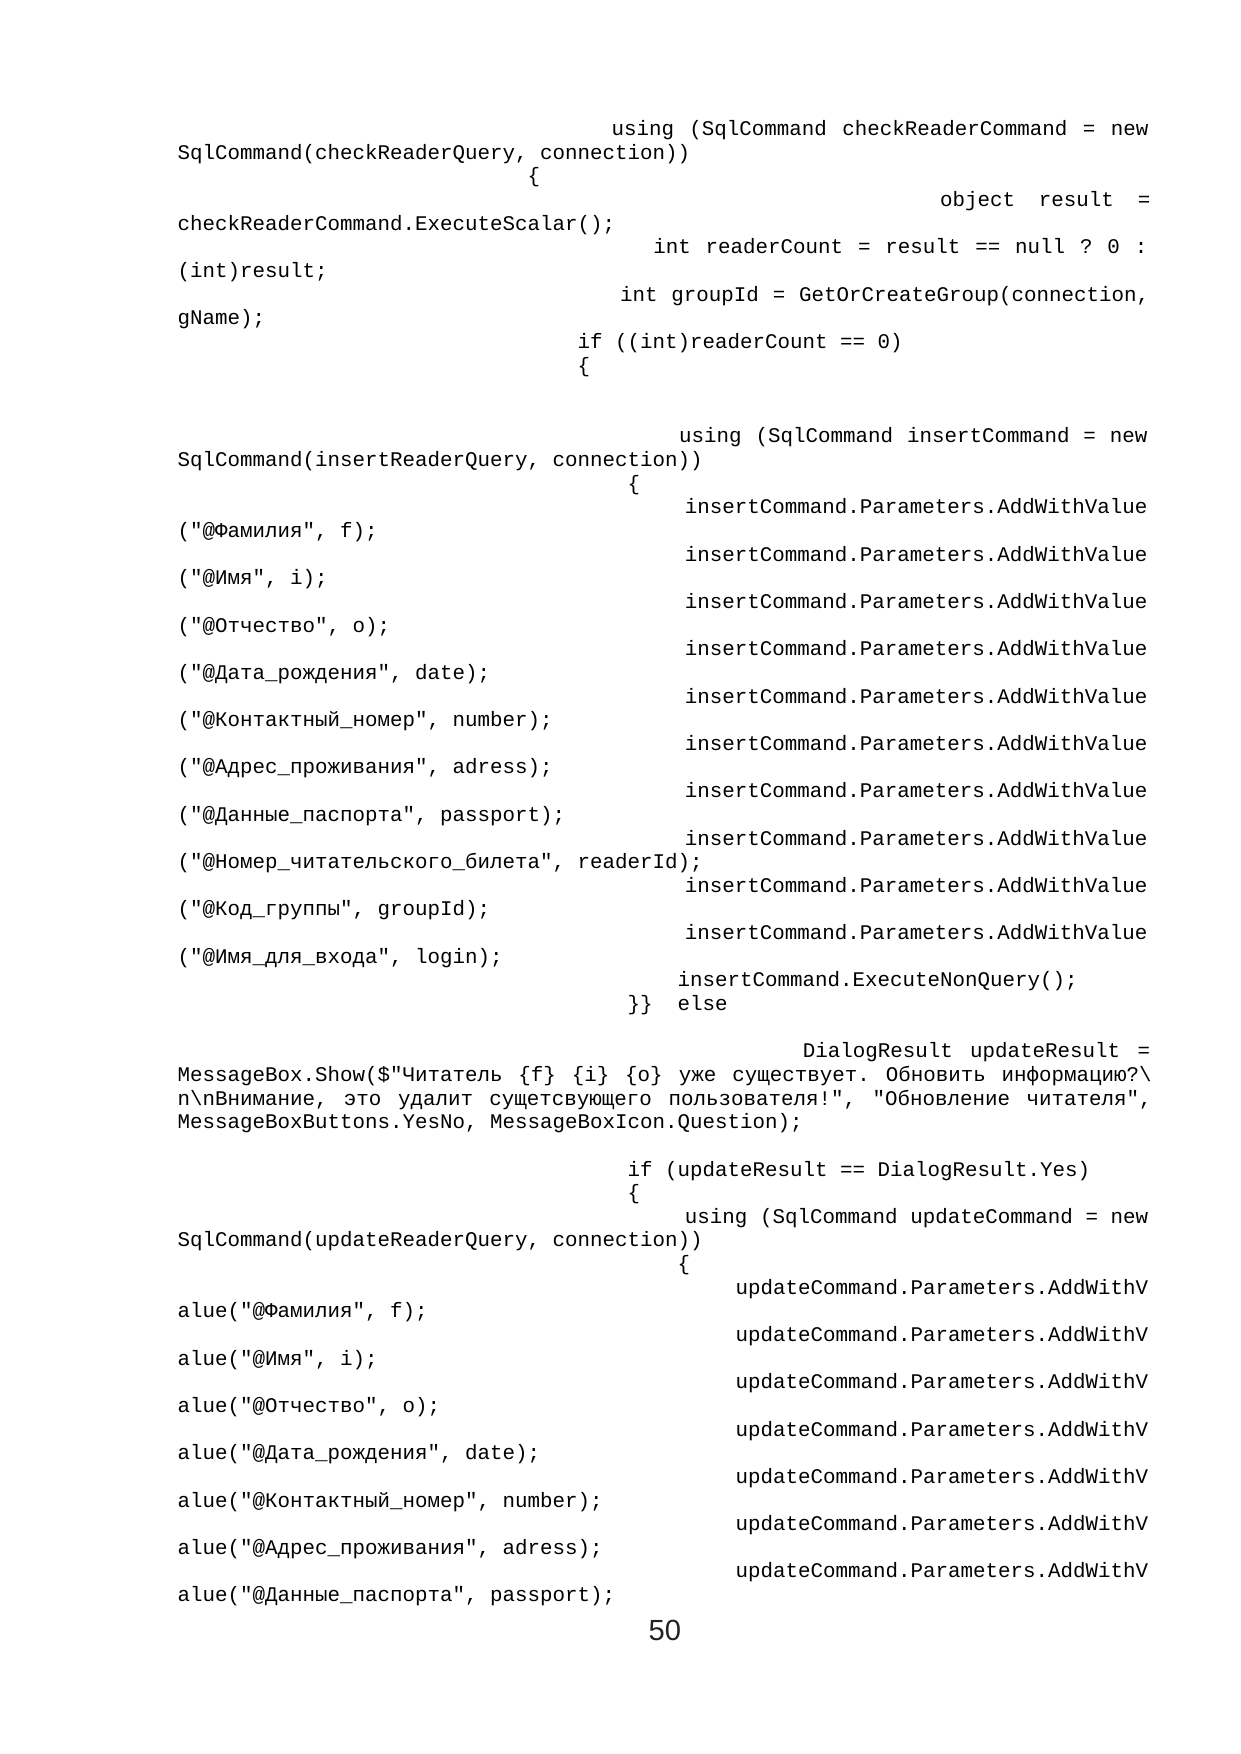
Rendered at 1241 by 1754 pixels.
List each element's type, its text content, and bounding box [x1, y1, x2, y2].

text insertCommand.Parameters.AddWithValue("@Имя_для_входа", login); [177, 922, 1152, 969]
text DialogResult updateResult = MessageBox.Show($"Читатель {f} {i} {o} уже существует. Обновить информацию?\n\nВнимание, это удалит сущетсвующего пользователя!", "Обновление читателя", MessageBoxButtons.YesNo, MessageBoxIcon.Question); [177, 1040, 1152, 1135]
text updateCommand.Parameters.AddWithValue("@Данные_паспорта", passport); [177, 1561, 1152, 1608]
text insertCommand.Parameters.AddWithValue("@Данные_паспорта", passport); [177, 780, 1152, 827]
text { [177, 1253, 1152, 1277]
text insertCommand.Parameters.AddWithValue("@Фамилия", f); [177, 496, 1152, 544]
text if (updateResult == DialogResult.Yes) [177, 1158, 1152, 1182]
text if ((int)readerCount == 0) [177, 331, 1152, 354]
text }} else [177, 993, 1152, 1017]
text insertCommand.Parameters.AddWithValue("@Отчество", o); [177, 591, 1152, 638]
text { [177, 1182, 1152, 1206]
text updateCommand.Parameters.AddWithValue("@Адрес_проживания", adress); [177, 1513, 1152, 1561]
text updateCommand.Parameters.AddWithValue("@Отчество", o); [177, 1371, 1152, 1419]
text insertCommand.ExecuteNonQuery(); [177, 969, 1152, 993]
text int groupId = GetOrCreateGroup(connection, gName); [177, 284, 1152, 331]
text insertCommand.Parameters.AddWithValue("@Номер_читательского_билета", readerId); [177, 827, 1152, 875]
text { [177, 165, 1152, 189]
text object result = checkReaderCommand.ExecuteScalar(); [177, 189, 1152, 236]
text insertCommand.Parameters.AddWithValue("@Код_группы", groupId); [177, 875, 1152, 922]
text updateCommand.Parameters.AddWithValue("@Имя", i); [177, 1324, 1152, 1371]
text insertCommand.Parameters.AddWithValue("@Адрес_проживания", adress); [177, 733, 1152, 780]
text int readerCount = result == null ? 0 : (int)result; [177, 236, 1152, 284]
text using (SqlCommand updateCommand = new SqlCommand(updateReaderQuery, connection)) [177, 1206, 1152, 1253]
text { [177, 354, 1152, 378]
text insertCommand.Parameters.AddWithValue("@Дата_рождения", date); [177, 638, 1152, 686]
text insertCommand.Parameters.AddWithValue("@Имя", i); [177, 544, 1152, 591]
text insertCommand.Parameters.AddWithValue("@Контактный_номер", number); [177, 686, 1152, 733]
text updateCommand.Parameters.AddWithValue("@Дата_рождения", date); [177, 1419, 1152, 1466]
text { [177, 473, 1152, 496]
text using (SqlCommand insertCommand = new SqlCommand(insertReaderQuery, connection)) [177, 426, 1152, 473]
text updateCommand.Parameters.AddWithValue("@Фамилия", f); [177, 1277, 1152, 1324]
text updateCommand.Parameters.AddWithValue("@Контактный_номер", number); [177, 1466, 1152, 1513]
text using (SqlCommand checkReaderCommand = new SqlCommand(checkReaderQuery, connection)) [177, 118, 1152, 165]
